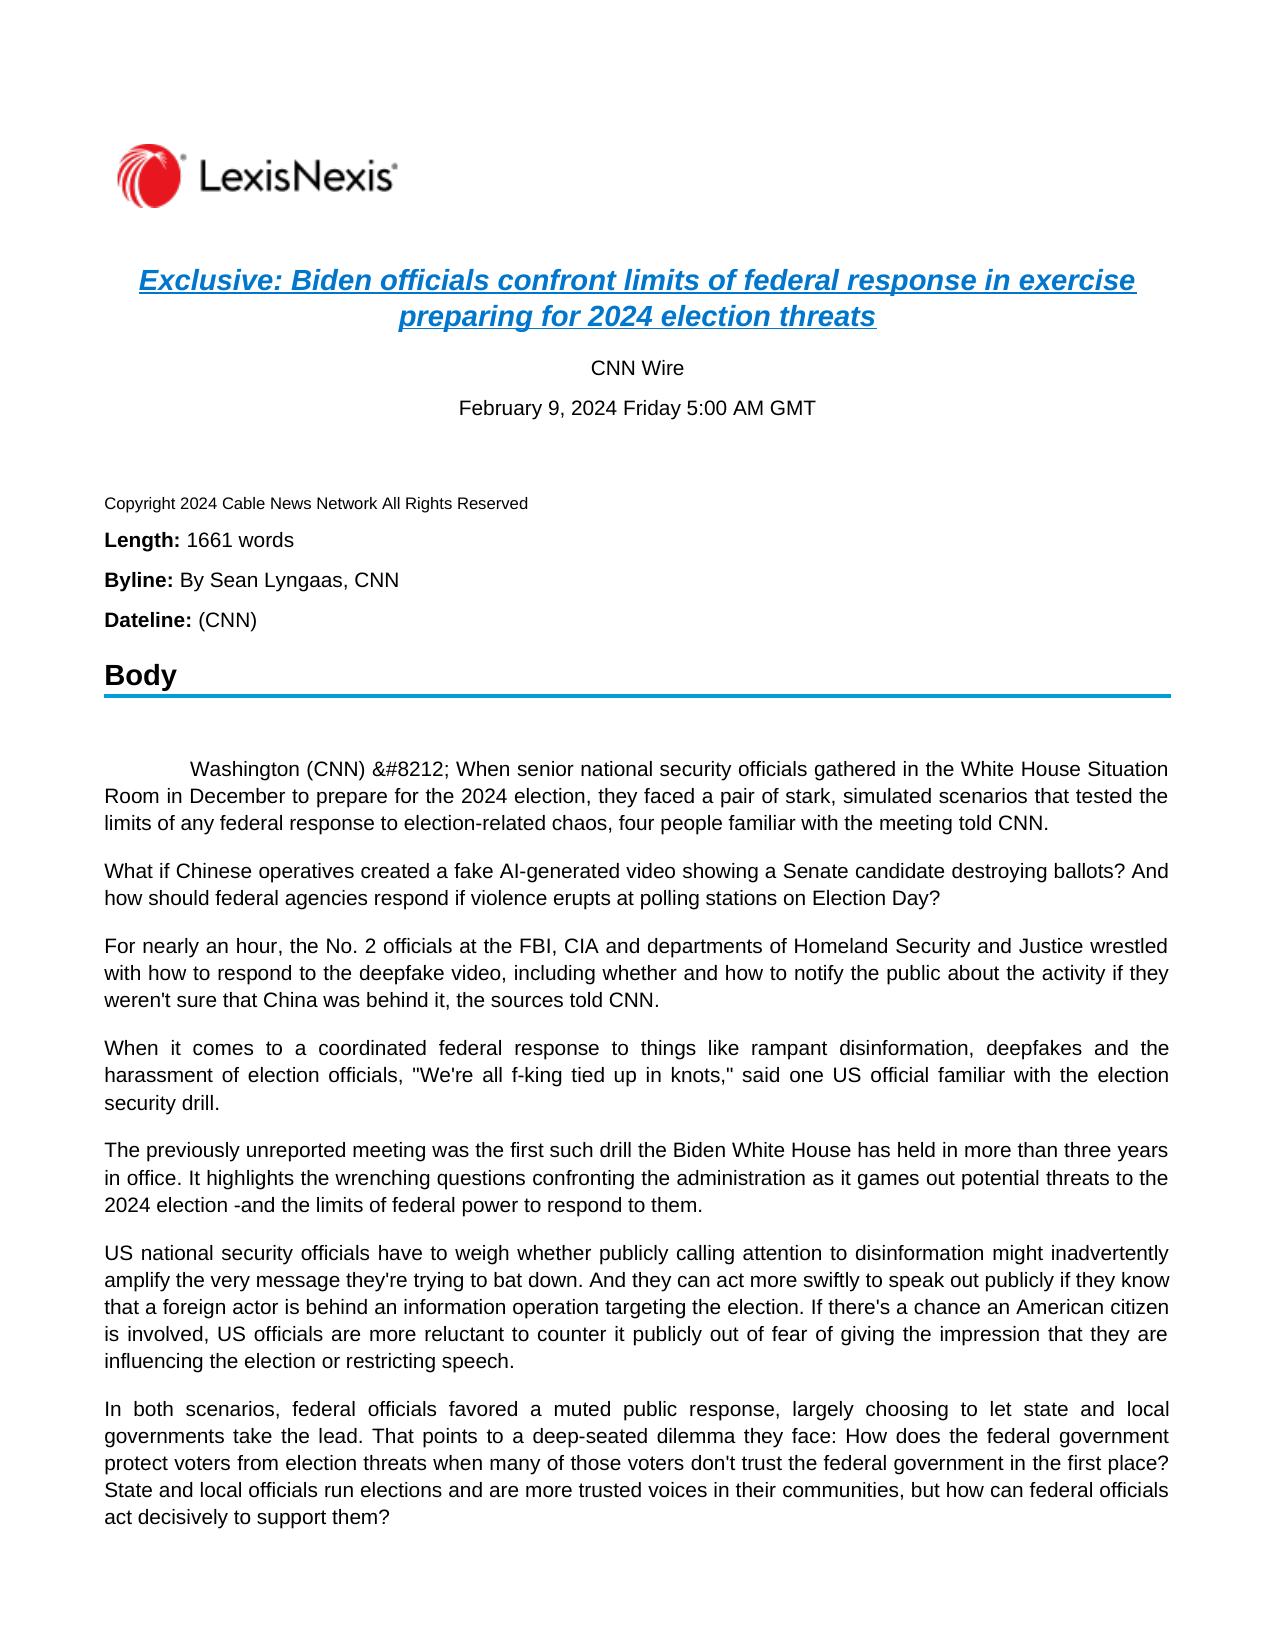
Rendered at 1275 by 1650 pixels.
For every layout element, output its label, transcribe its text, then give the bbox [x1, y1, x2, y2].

text US national security officials have to weigh whether publicly calling attention to disinformation might inadvertently amplify the very message they're trying to bat down. And they can act more swiftly to speak out publicly if they know that a foreign actor is behind an information operation targeting the election. If there's a chance an American citizen is involved, US officials are more reluctant to counter it publicly out of fear of giving the impression that they are influencing the election or restricting speech. [104, 1237, 1171, 1373]
text Dateline: (CNN) [104, 604, 1171, 631]
text For nearly an hour, the No. 2 officials at the FBI, CIA and departments of Homeland Security and Justice wrestled with how to respond to the deepfake video, including whether and how to notify the public about the activity if they weren't sure that China was behind it, the sources told CNN. [104, 931, 1171, 1012]
subtitle Exclusive: Biden officials confront limits of federal response in exercise preparing for 2024 election threats [104, 261, 1171, 332]
text When it comes to a coordinated federal response to things like rampant disinformation, deepfakes and the harassment of election officials, "We're all f-king tied up in knots," said one US official familiar with the election security drill. [104, 1033, 1171, 1114]
text In both scenarios, federal officials favored a muted public response, largely choosing to let state and local governments take the lead. That points to a deep-seated dilemma they face: How does the federal government protect voters from election threats when many of those voters don't trust the federal government in the first place? State and local officials run elections and are more trusted voices in their communities, but how can federal officials act decisively to support them? [104, 1393, 1171, 1529]
text Copyright 2024 Cable News Network All Rights Reserved [104, 461, 1171, 513]
text Body [104, 656, 1171, 692]
text Length: 1661 words [104, 525, 1171, 552]
text Washington (CNN) &#8212; When senior national security officials gathered in the White House Situation Room in December to prepare for the 2024 election, they faced a pair of stark, simulated scenarios that tested the limits of any federal response to election-related chaos, four people familiar with the meeting told CNN. [104, 754, 1171, 835]
text The previously unreported meeting was the first such drill the Biden White House has held in more than three years in office. It highlights the wrenching questions confronting the administration as it games out potential threats to the 2024 election -and the limits of federal power to respond to them. [104, 1135, 1171, 1216]
text February 9, 2024 Friday 5:00 AM GMT [104, 393, 1171, 420]
picture [104, 144, 412, 208]
text CNN Wire [104, 353, 1171, 380]
text What if Chinese operatives created a fake AI-generated video showing a Senate candidate destroying ballots? And how should federal agencies respond if violence erupts at polling stations on Election Day? [104, 856, 1171, 910]
text Byline: By Sean Lyngaas, CNN [104, 565, 1171, 592]
